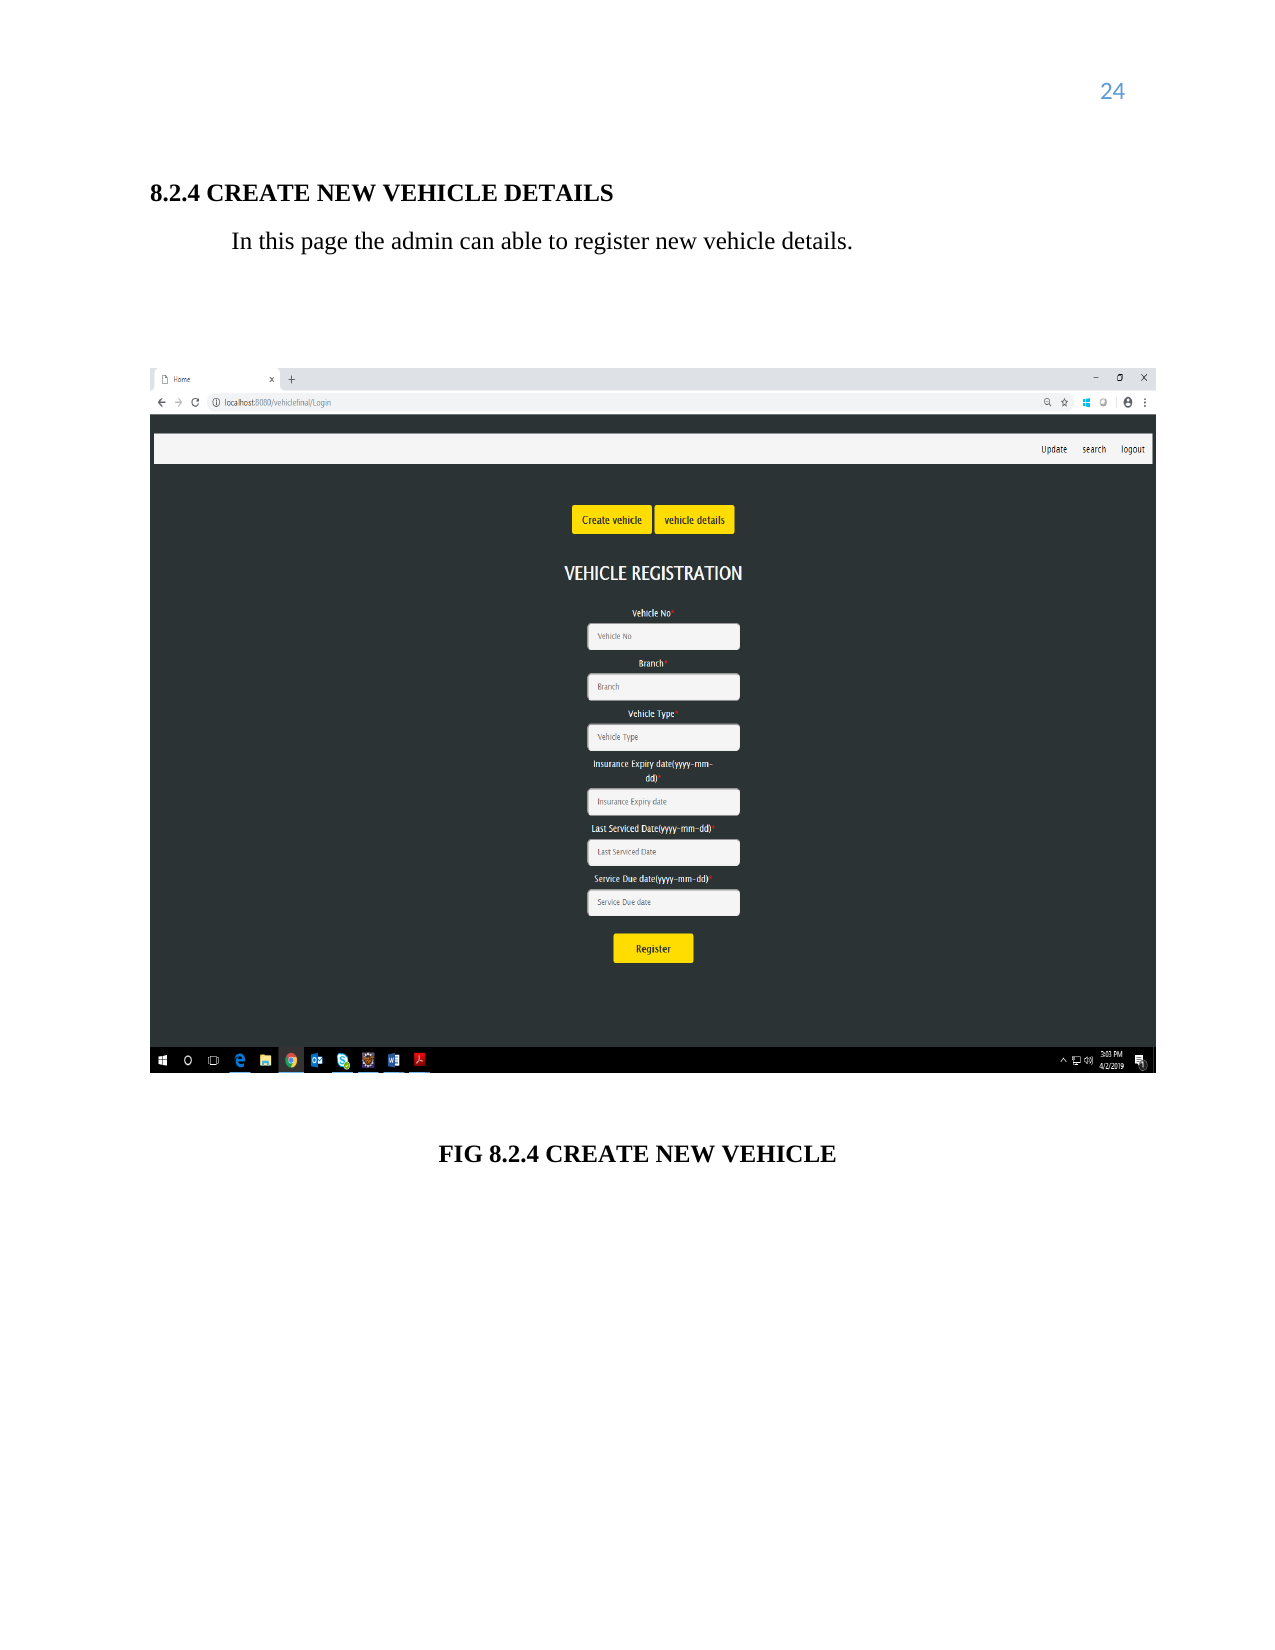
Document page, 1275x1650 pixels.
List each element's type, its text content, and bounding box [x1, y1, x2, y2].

text In this page the admin can able to register new vehicle details. [150, 226, 1125, 254]
text FIG 8.2.4 CREATE NEW VEHICLE [150, 1139, 1125, 1168]
text 8.2.4 CREATE NEW VEHICLE DETAILS [150, 178, 1125, 207]
picture [150, 368, 1156, 1073]
